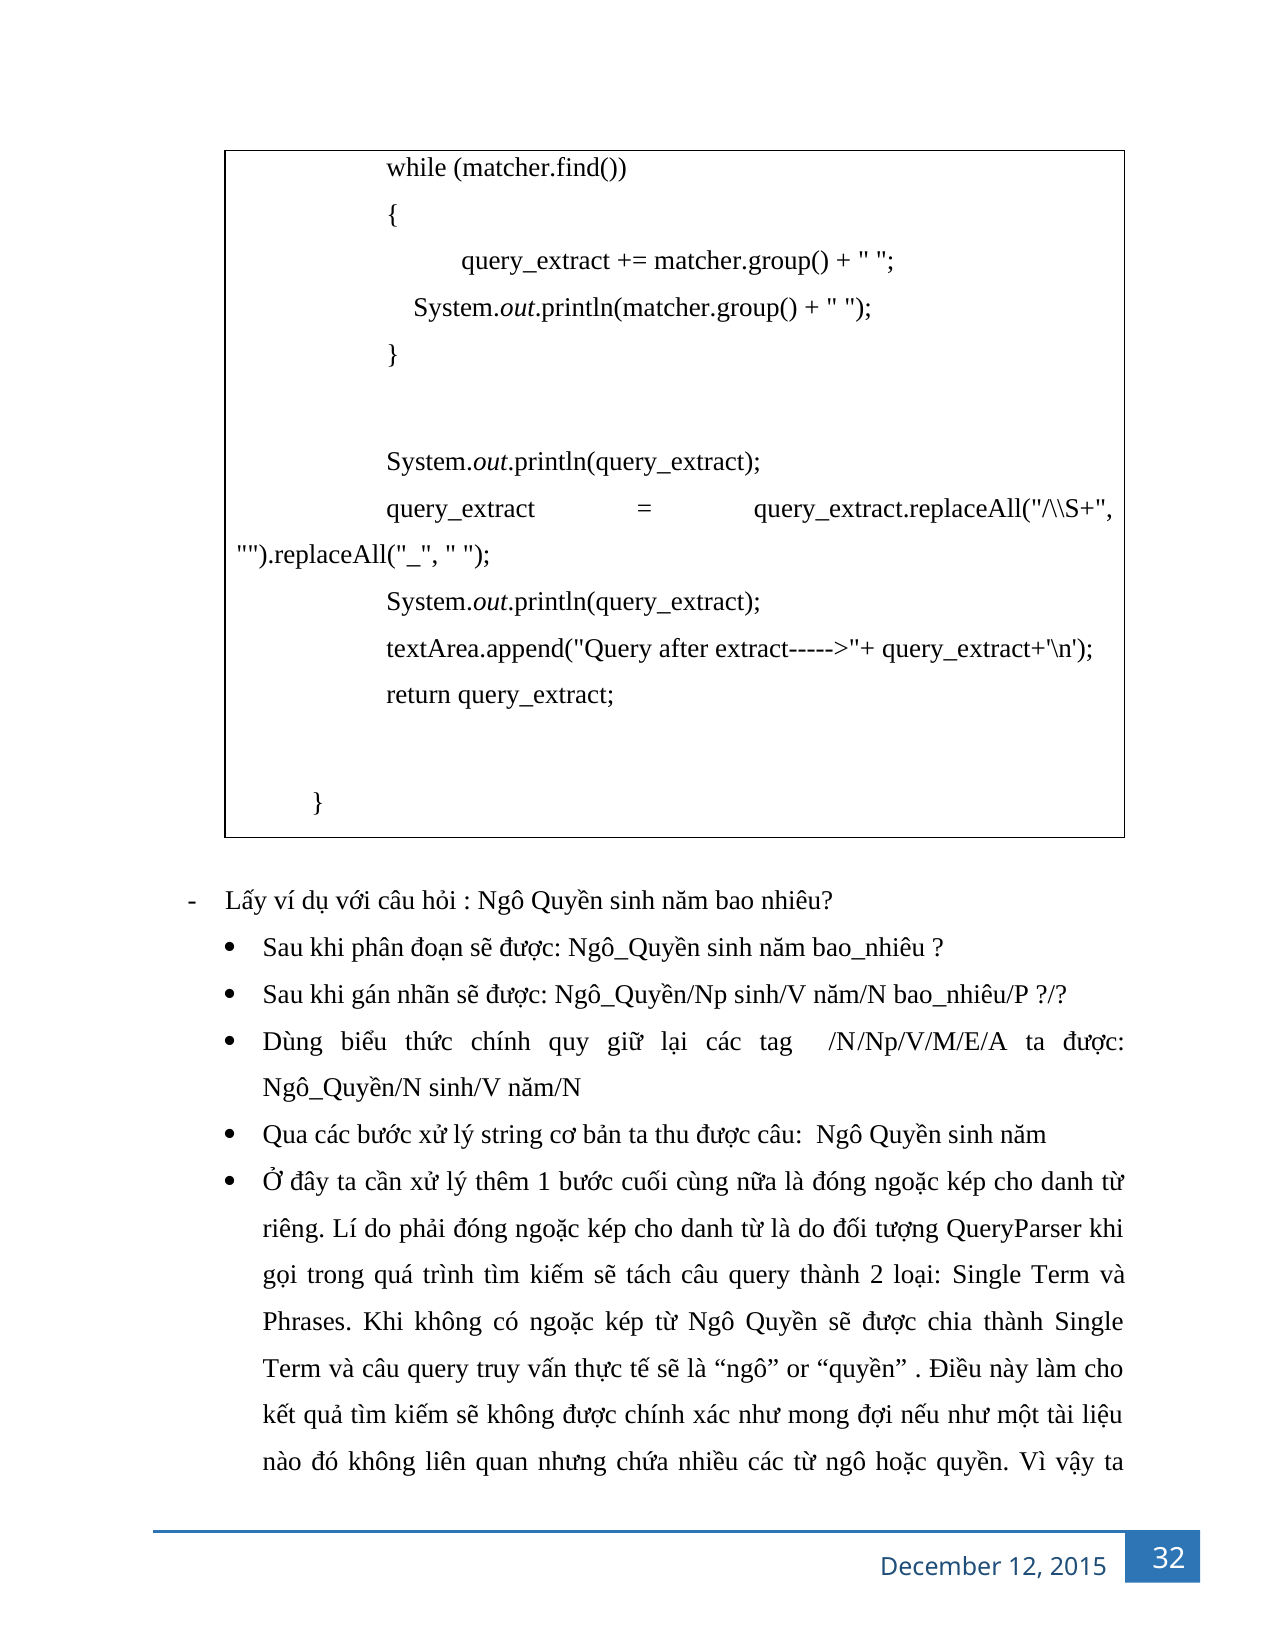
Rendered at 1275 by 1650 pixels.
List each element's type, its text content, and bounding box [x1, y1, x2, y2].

list Qua các bước xử lý string cơ bản ta thu được câu: Ngô Quyền sinh năm [225, 1118, 1125, 1149]
list Dùng biểu thức chính quy giữ lại các tag /N/Np/V/M/E/A ta được: Ngô_Quyền/N sinh/V năm/N [225, 1025, 1125, 1103]
list Sau khi phân đoạn sẽ được: Ngô_Quyền sinh năm bao_nhiêu ? [225, 931, 1125, 962]
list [225, 1165, 1125, 1476]
list Sau khi gán nhãn sẽ được: Ngô_Quyền/Np sinh/V năm/N bao_nhiêu/P ?/? [225, 978, 1125, 1009]
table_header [226, 151, 1124, 837]
list Lấy ví dụ với câu hỏi : Ngô Quyền sinh năm bao nhiêu? [187, 884, 1125, 915]
